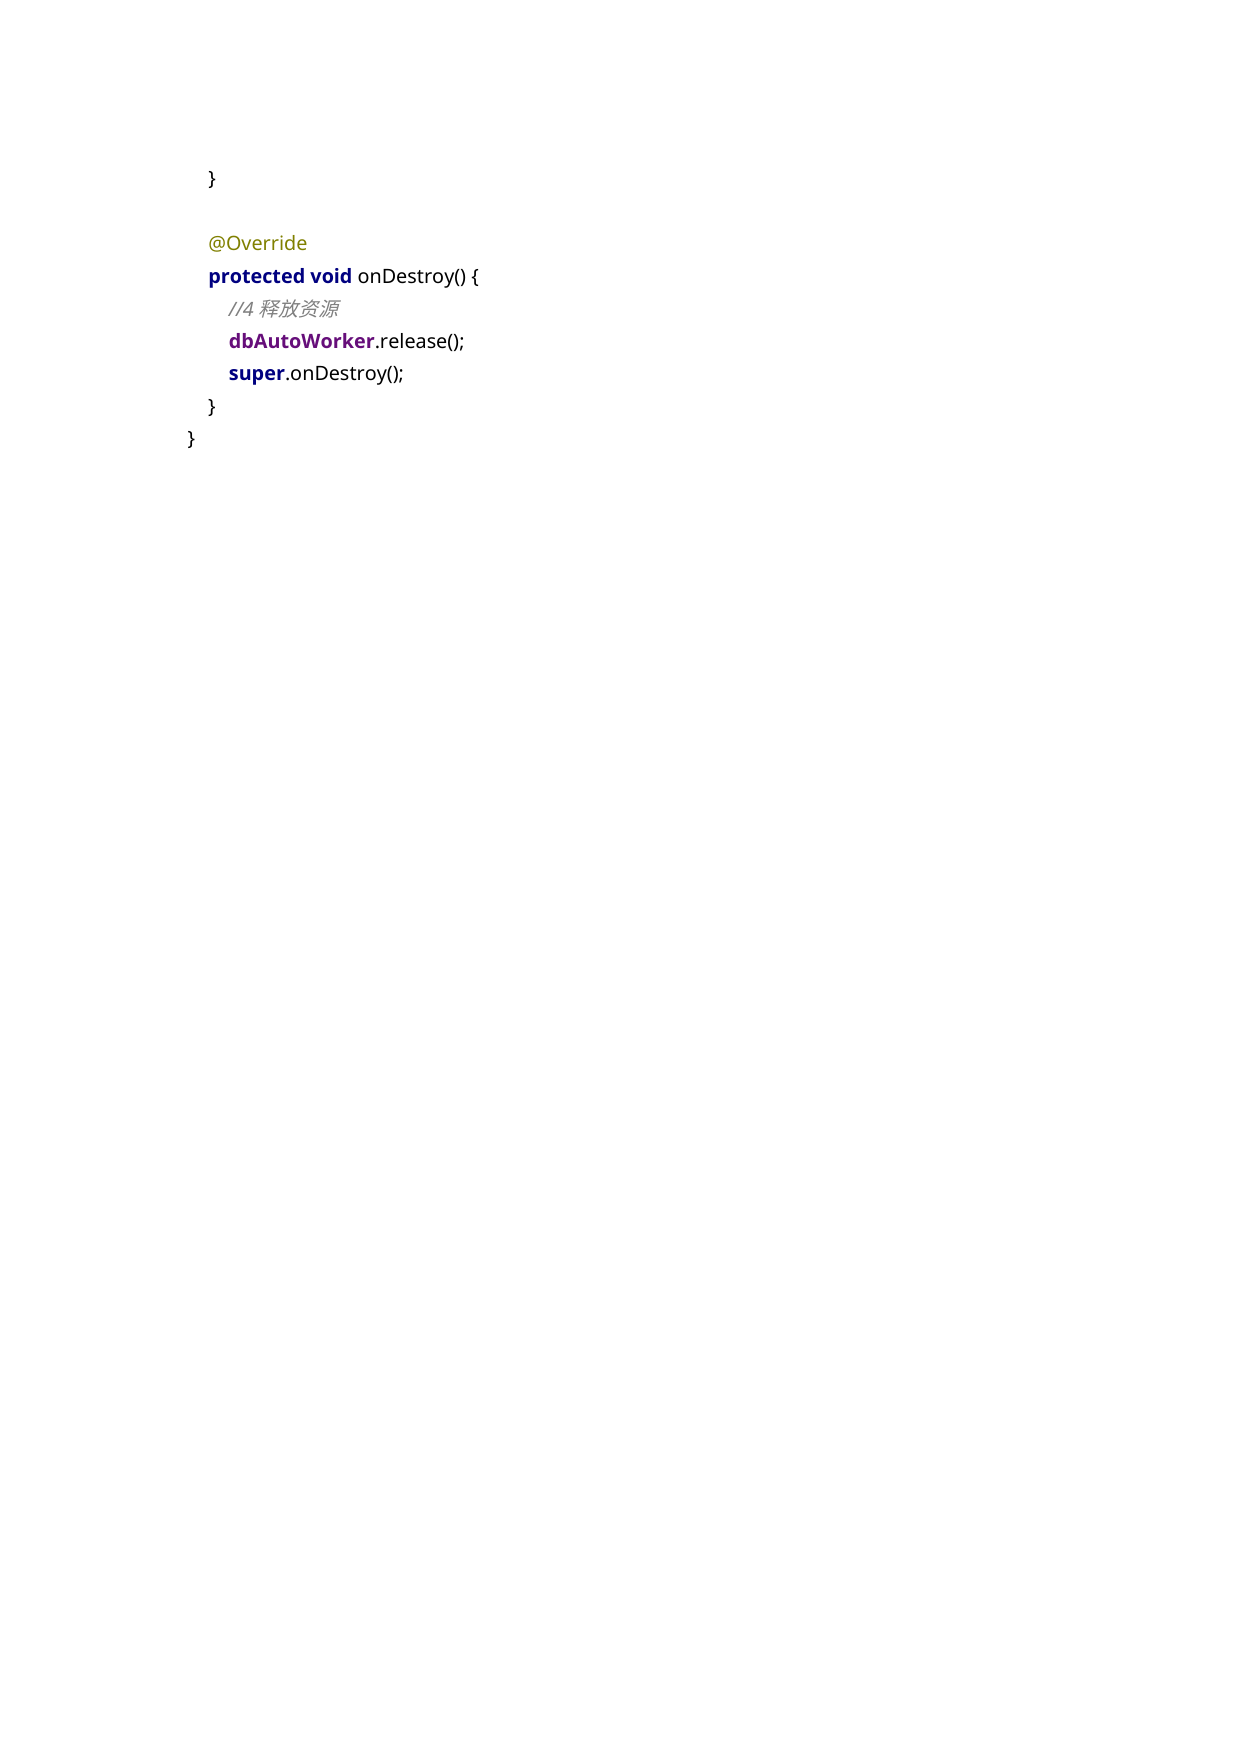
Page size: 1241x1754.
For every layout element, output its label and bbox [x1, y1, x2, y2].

text [187, 162, 1053, 454]
